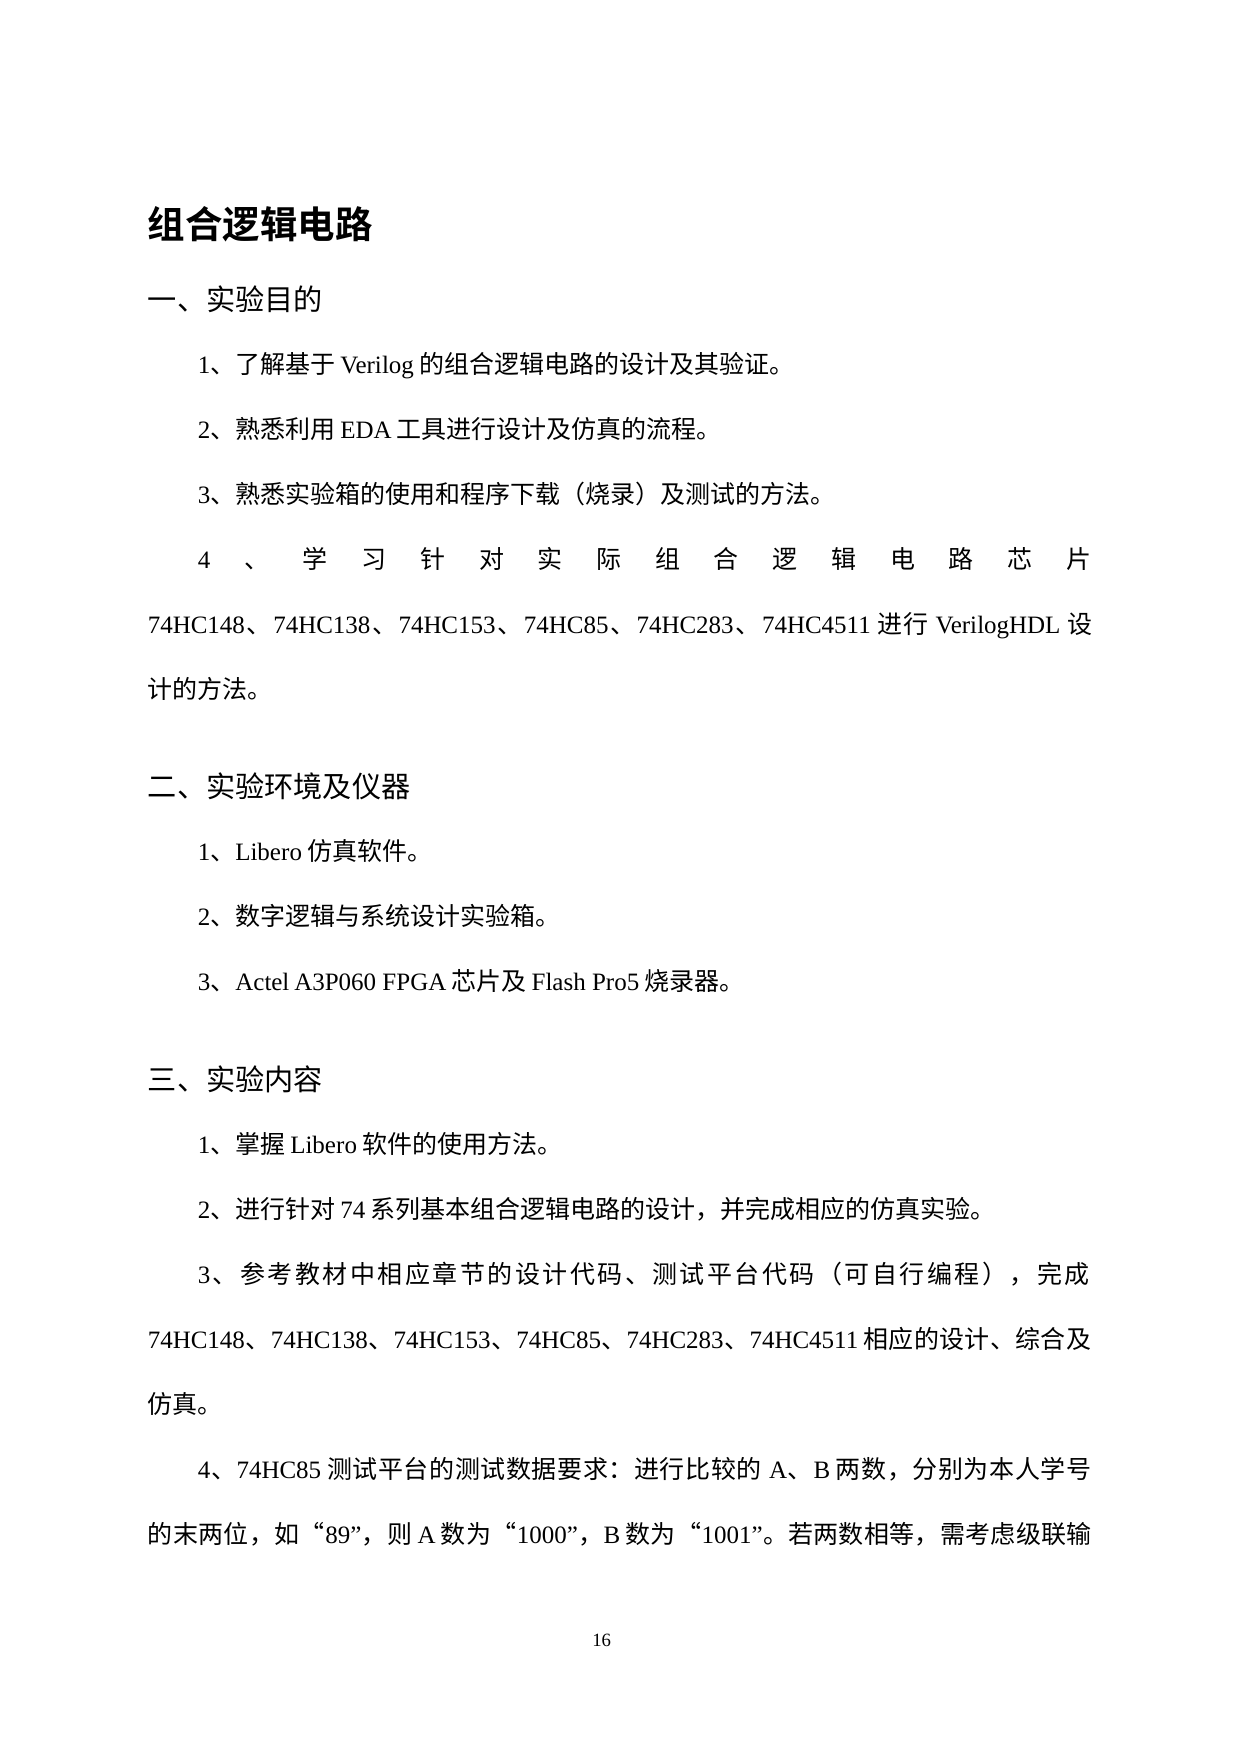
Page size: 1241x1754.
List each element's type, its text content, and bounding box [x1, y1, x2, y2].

text 1、了解基于Verilog的组合逻辑电路的设计及其验证。 [148, 330, 1092, 395]
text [148, 1435, 1092, 1565]
text 一、实验目的 [148, 265, 1092, 330]
text 3、参考教材中相应章节的设计代码、测试平台代码（可自行编程），完成74HC148、74HC138、74HC153、74HC85、74HC283、74HC4511相应的设计、综合及仿真。 [148, 1240, 1092, 1435]
text 4、学习针对实际组合逻辑电路芯片74HC148、74HC138、74HC153、74HC85、74HC283、74HC4511进行VerilogHDL设计的方法。 [148, 525, 1092, 720]
text 1、Libero仿真软件。 [148, 817, 1092, 882]
text 2、熟悉利用EDA工具进行设计及仿真的流程。 [148, 395, 1092, 460]
text 2、进行针对74系列基本组合逻辑电路的设计，并完成相应的仿真实验。 [148, 1175, 1092, 1240]
text 三、实验内容 [148, 1045, 1092, 1110]
text 3、熟悉实验箱的使用和程序下载（烧录）及测试的方法。 [148, 460, 1092, 525]
text 二、实验环境及仪器 [148, 752, 1092, 817]
text 3、Actel A3P060 FPGA芯片及Flash Pro5烧录器。 [148, 947, 1092, 1012]
text 1、掌握Libero软件的使用方法。 [148, 1110, 1092, 1175]
subtitle 组合逻辑电路 [148, 194, 1092, 249]
text 2、数字逻辑与系统设计实验箱。 [148, 882, 1092, 947]
